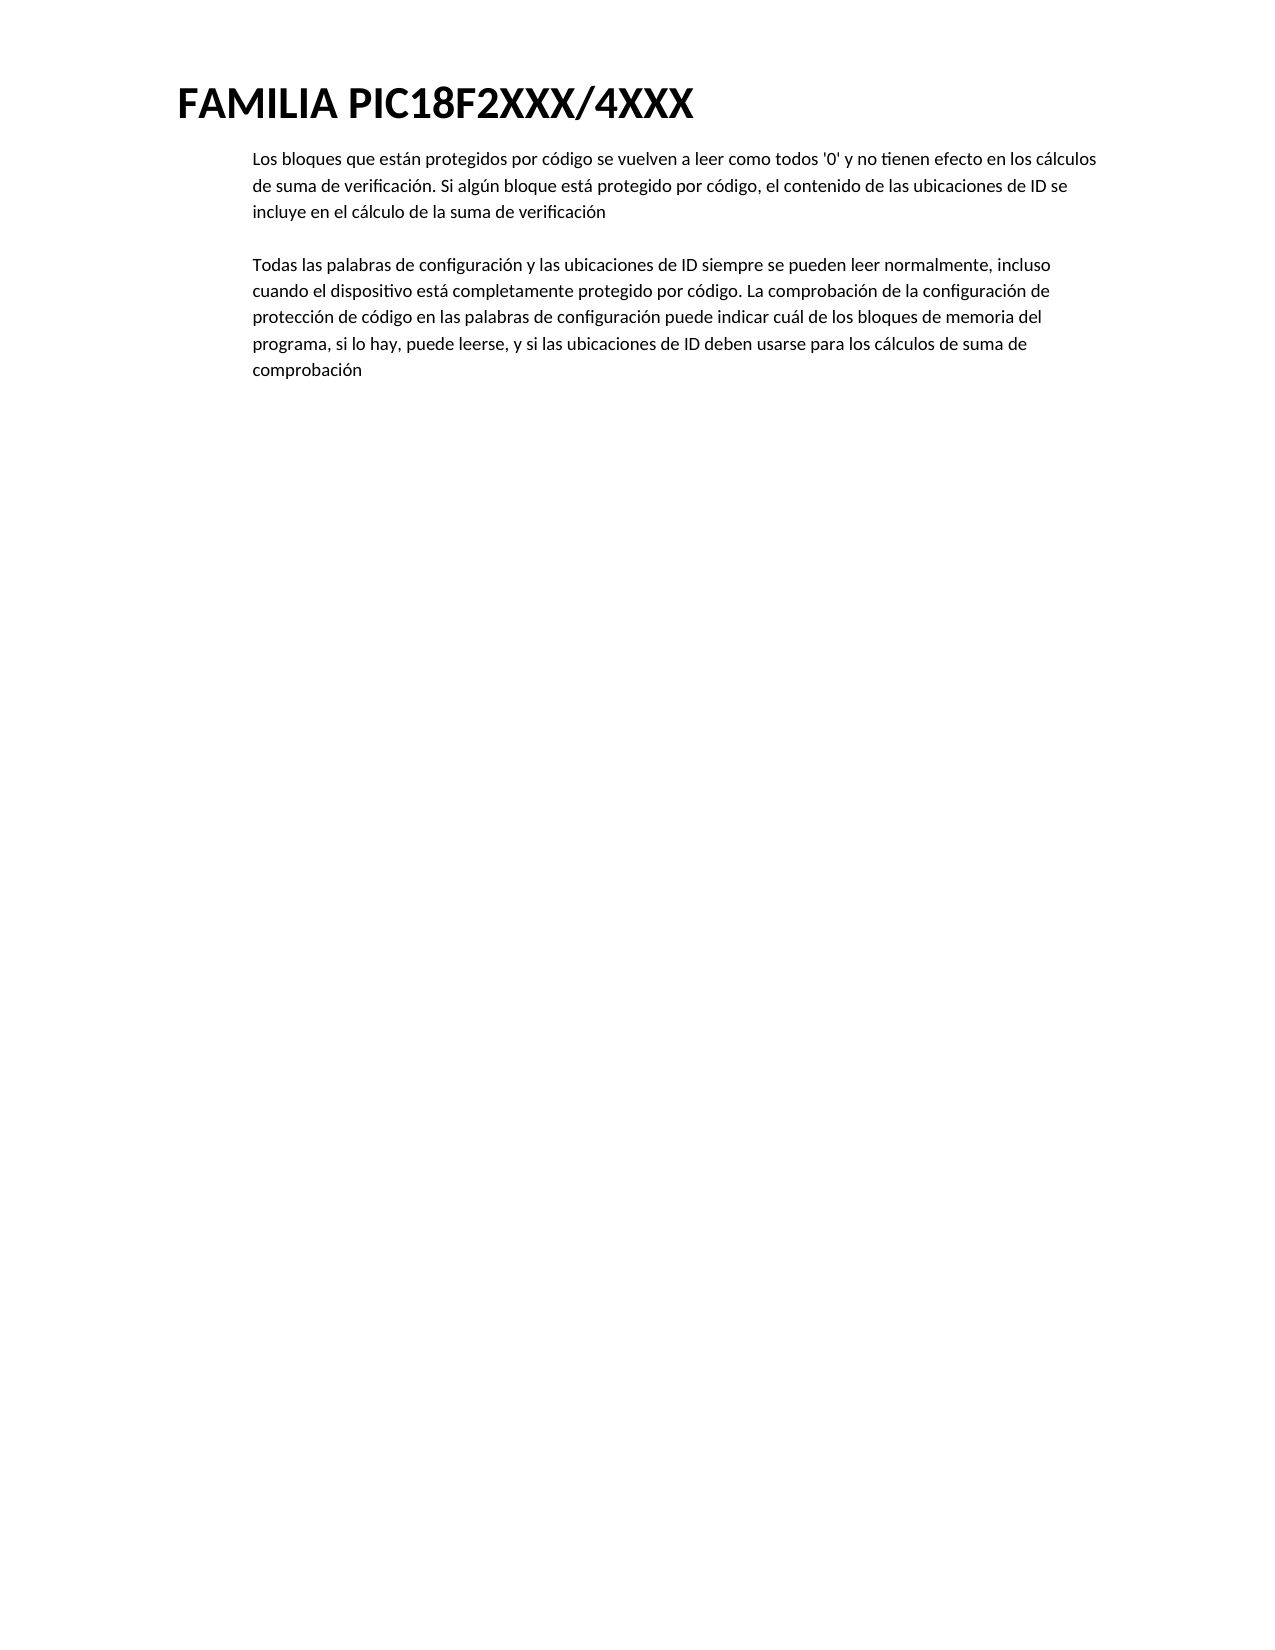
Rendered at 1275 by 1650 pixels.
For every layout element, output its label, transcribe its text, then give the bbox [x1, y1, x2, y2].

list Los bloques que están protegidos por código se vuelven a leer como todos '0' y no tienen efecto en los cálculos de suma de verificación. Si algún bloque está protegido por código, el contenido de las ubicaciones de ID se incluye en el cálculo de la suma de verificación [252, 148, 1098, 223]
list Todas las palabras de configuración y las ubicaciones de ID siempre se pueden leer normalmente, incluso cuando el dispositivo está completamente protegido por código. La comprobación de la configuración de protección de código en las palabras de configuración puede indicar cuál de los bloques de memoria del programa, si lo hay, puede leerse, y si las ubicaciones de ID deben usarse para los cálculos de suma de comprobación [252, 253, 1098, 381]
